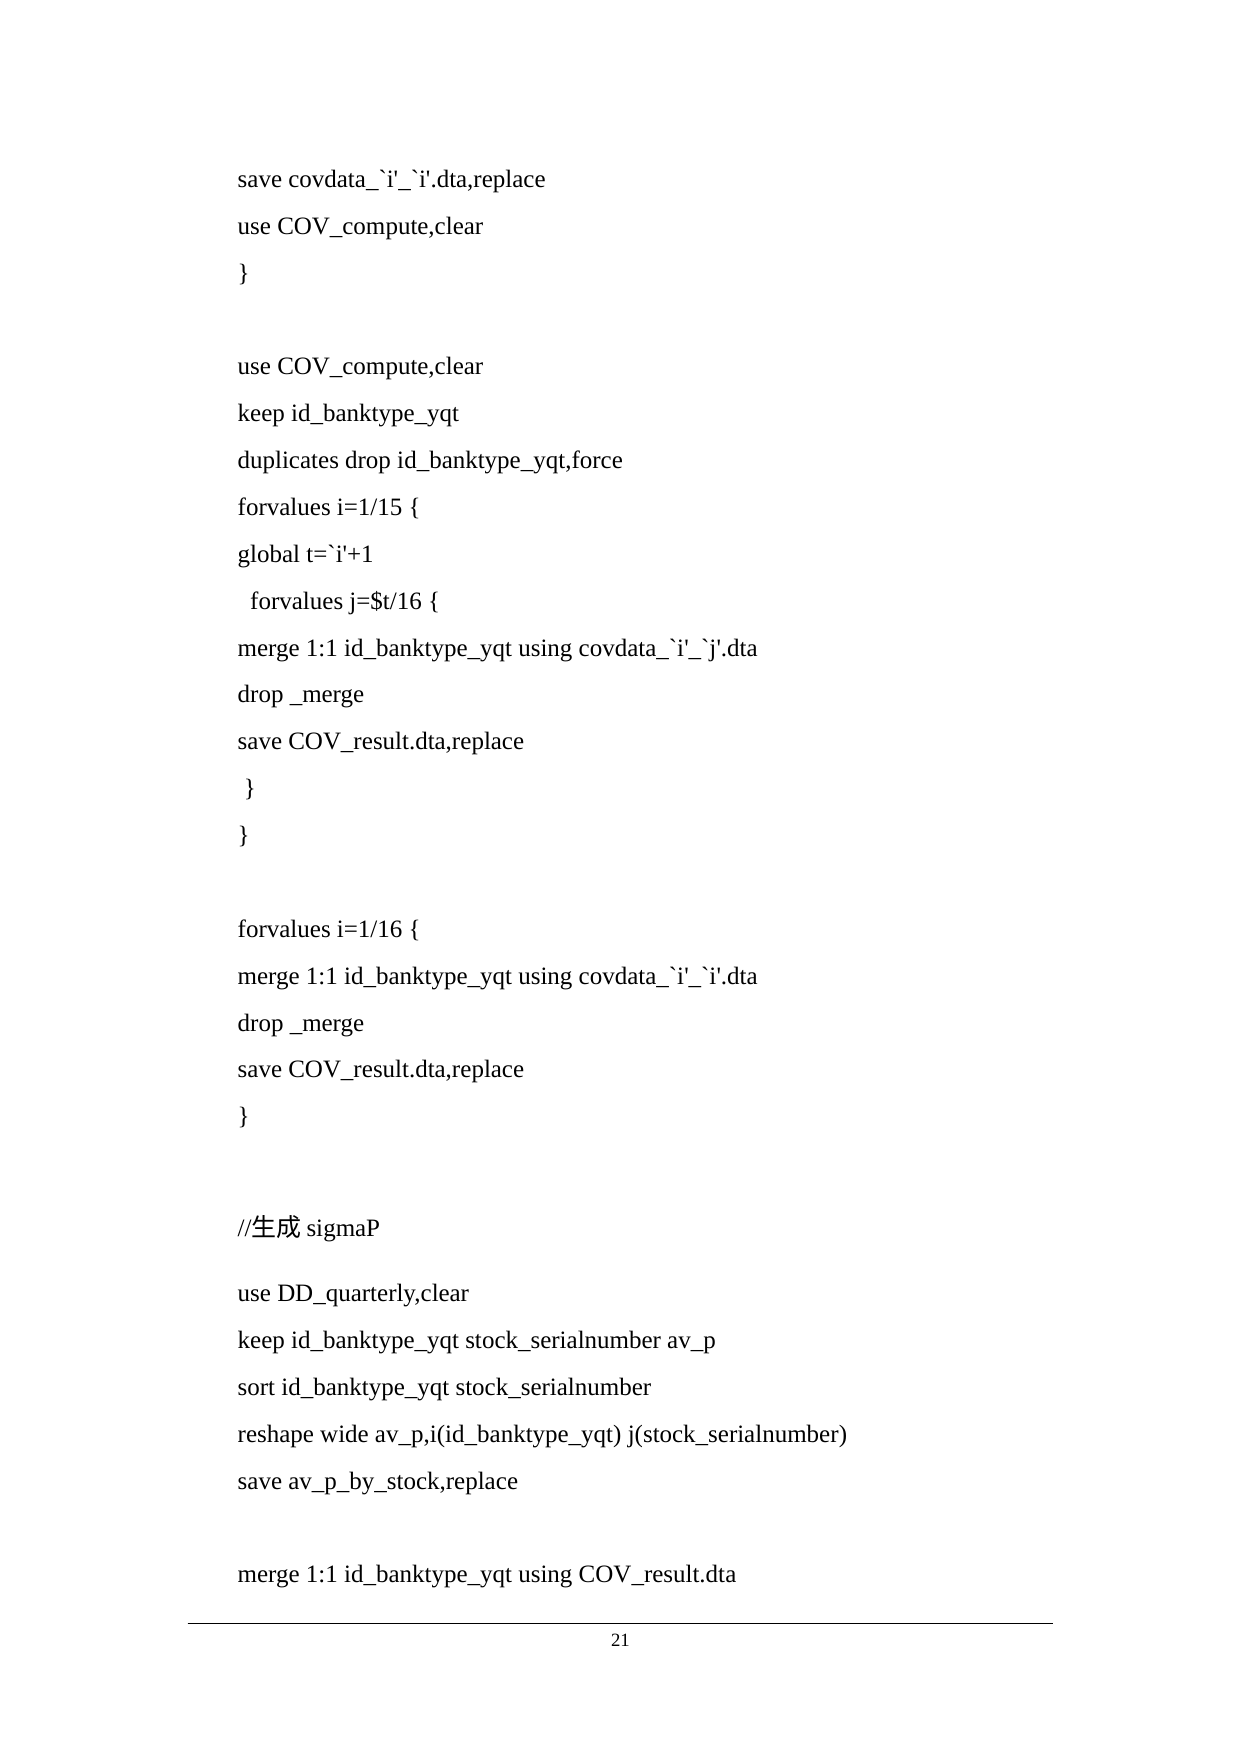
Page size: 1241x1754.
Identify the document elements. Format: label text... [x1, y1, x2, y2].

text merge 1:1 id_banktype_yqt using COV_result.dta [187, 1558, 1053, 1590]
text use COV_compute,clear [187, 349, 1053, 382]
text } [187, 256, 1053, 288]
text keep id_banktype_yqt stock_serialnumber av_p [187, 1323, 1053, 1356]
text use DD_quarterly,clear [187, 1276, 1053, 1309]
text save covdata_`i'_`i'.dta,replace [187, 162, 1053, 194]
text reshape wide av_p,i(id_banktype_yqt) j(stock_serialnumber) [187, 1417, 1053, 1449]
text drop _merge [187, 1006, 1053, 1038]
text forvalues j=$t/16 { [187, 584, 1053, 616]
text forvalues i=1/15 { [187, 490, 1053, 523]
text save COV_result.dta,replace [187, 1053, 1053, 1085]
text } [187, 771, 1053, 804]
text sort id_banktype_yqt stock_serialnumber [187, 1370, 1053, 1403]
text duplicates drop id_banktype_yqt,force [187, 443, 1053, 476]
text drop _merge [187, 678, 1053, 710]
text //生成sigmaP [187, 1193, 1053, 1258]
text merge 1:1 id_banktype_yqt using covdata_`i'_`j'.dta [187, 631, 1053, 663]
text merge 1:1 id_banktype_yqt using covdata_`i'_`i'.dta [187, 959, 1053, 991]
text } [187, 818, 1053, 851]
text global t=`i'+1 [187, 537, 1053, 569]
text save COV_result.dta,replace [187, 724, 1053, 757]
text forvalues i=1/16 { [187, 912, 1053, 944]
text } [187, 1099, 1053, 1132]
text keep id_banktype_yqt [187, 396, 1053, 429]
text use COV_compute,clear [187, 209, 1053, 241]
text save av_p_by_stock,replace [187, 1464, 1053, 1496]
